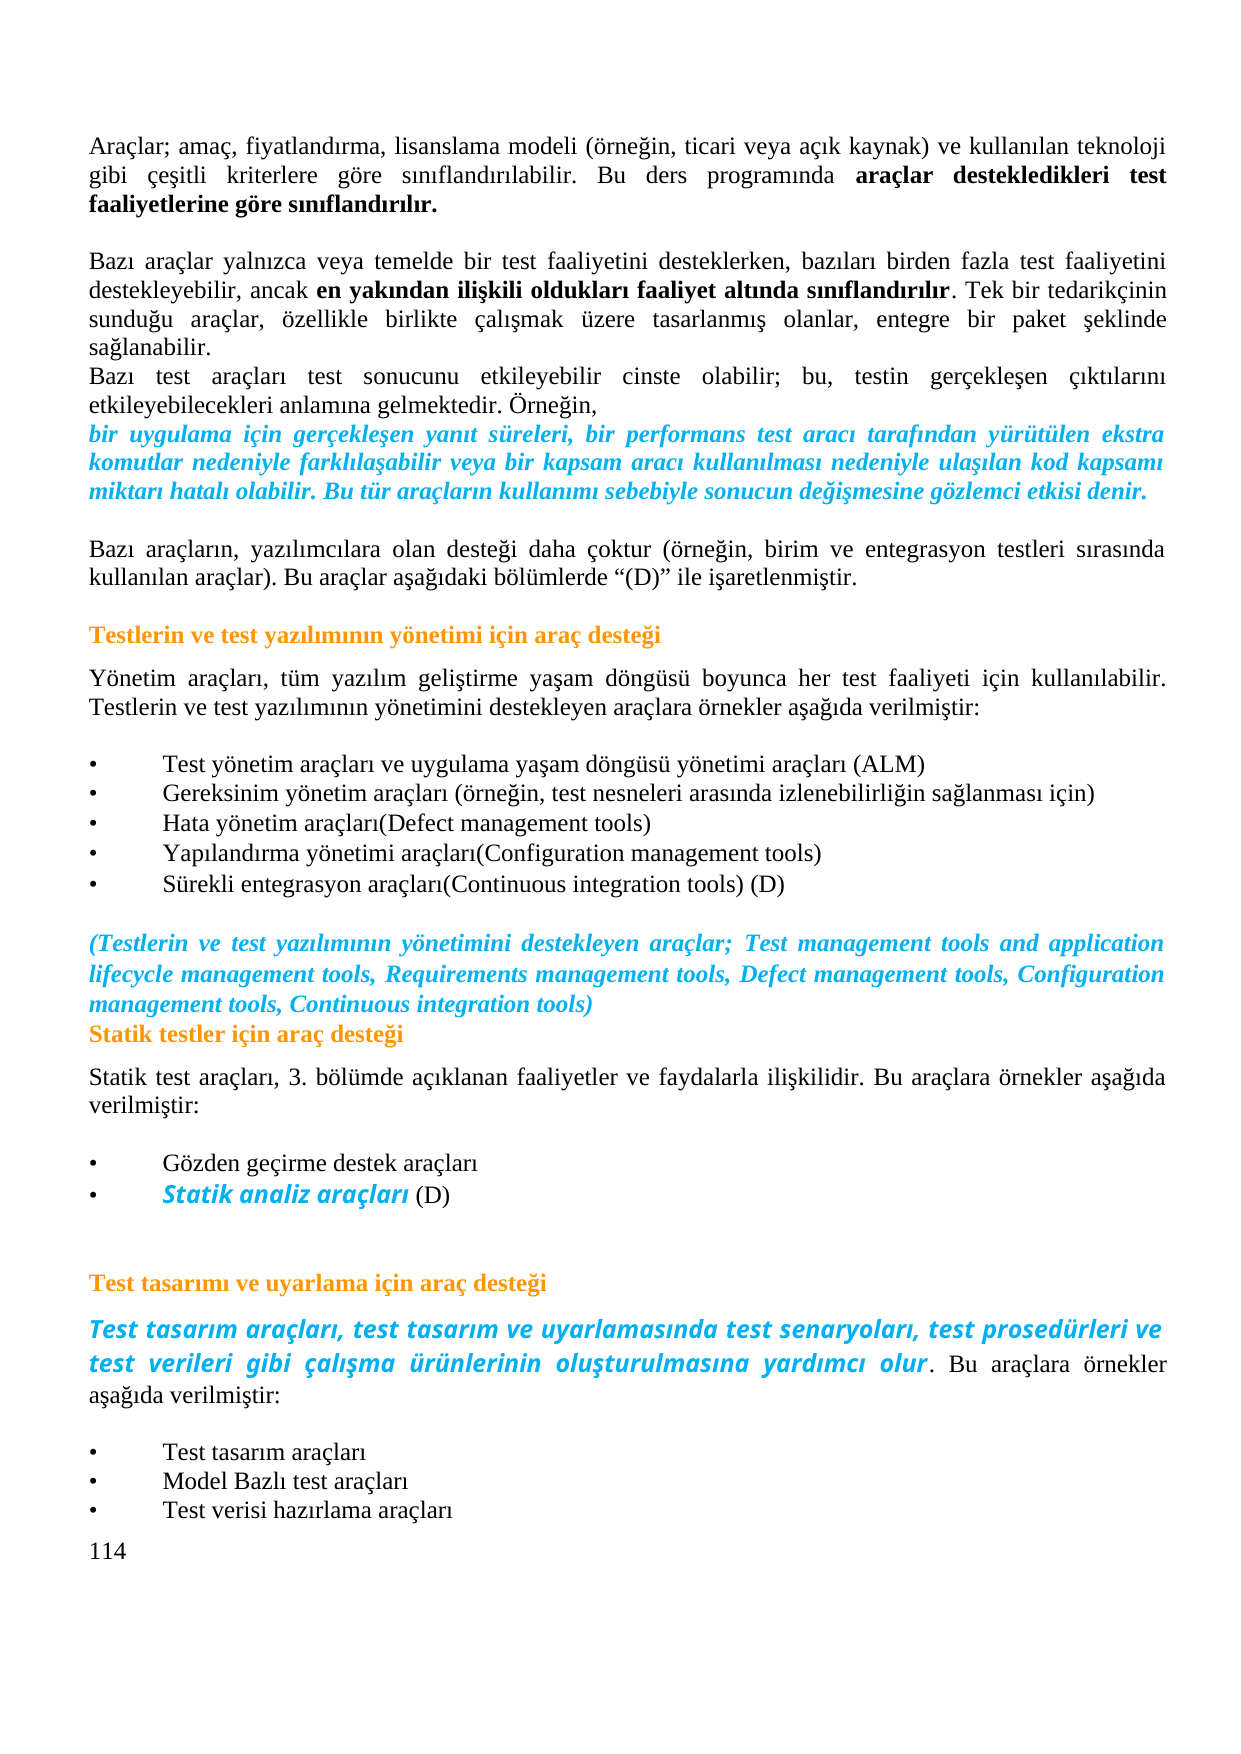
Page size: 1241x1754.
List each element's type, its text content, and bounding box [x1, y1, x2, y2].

text Araçlar; amaç, fiyatlandırma, lisanslama modeli (örneğin, ticari veya açık kaynak) ve kullanılan teknoloji gibi çeşitli kriterlere göre sınıflandırılabilir. Bu ders programında araçlar destekledikleri test faaliyetlerine göre sınıflandırılır. [88, 131, 1167, 217]
text • Hata yönetim araçları(﻿Defect management tools) [88, 807, 1167, 837]
text • Test tasarım araçları [88, 1437, 1167, 1466]
subtitle bir uygulama için gerçekleşen yanıt süreleri, bir performans test aracı tarafından yürütülen ekstra komutlar nedeniyle farklılaşabilir veya bir kapsam aracı kullanılması nedeniyle ulaşılan kod kapsamı miktarı hatalı olabilir. Bu tür araçların kullanımı sebebiyle sonucun değişmesine gözlemci etkisi denir. [88, 419, 1167, 505]
subtitle Test tasarımı ve uyarlama için araç desteği [88, 1268, 1167, 1297]
text • Test yönetim araçları ve uygulama yaşam döngüsü yönetimi araçları (ALM) [88, 749, 1167, 778]
text Bazı araçlar yalnızca veya temelde bir test faaliyetini desteklerken, bazıları birden fazla test faaliyetini destekleyebilir, ancak en yakından ilişkili oldukları faaliyet altında sınıflandırılır. Tek bir tedarikçinin sunduğu araçlar, özellikle birlikte çalışmak üzere tasarlanmış olanlar, entegre bir paket şeklinde sağlanabilir. [88, 246, 1167, 361]
text • Model Bazlı test araçları [88, 1466, 1167, 1495]
text Yönetim araçları, tüm yazılım geliştirme yaşam döngüsü boyunca her test faaliyeti için kullanılabilir. Testlerin ve test yazılımının yönetimini destekleyen araçlara örnekler aşağıda verilmiştir: [88, 663, 1167, 721]
text • Gözden geçirme destek araçları [88, 1148, 1167, 1177]
text • Gereksinim yönetim araçları (örneğin, test nesneleri arasında izlenebilirliğin sağlanması için) [88, 778, 1167, 807]
text Bazı test araçları test sonucunu etkileyebilir cinste olabilir; bu, testin gerçekleşen çıktılarını etkileyebilecekleri anlamına gelmektedir. Örneğin, [88, 361, 1167, 419]
text • Yapılandırma yönetimi araçları(﻿Configuration management tools) [88, 837, 1167, 868]
text Statik test araçları, 3. bölümde açıklanan faaliyetler ve faydalarla ilişkilidir. Bu araçlara örnekler aşağıda verilmiştir: [88, 1062, 1167, 1119]
text Bazı araçların, yazılımcılara olan desteği daha çoktur (örneğin, birim ve entegrasyon testleri sırasında kullanılan araçlar). Bu araçlar aşağıdaki bölümlerde “(D)” ile işaretlenmiştir. [88, 534, 1167, 591]
subtitle Statik testler için araç desteği [88, 1019, 1167, 1047]
text • Statik analiz araçları (D) [88, 1177, 1167, 1211]
subtitle (Testlerin ve test yazılımının yönetimini destekleyen araçlar; ﻿Test management tools and application lifecycle management tools, ﻿Requirements management tools, ﻿Defect management tools, ﻿Configuration management tools, ﻿Continuous integration tools) [88, 927, 1167, 1019]
text • Test verisi hazırlama araçları [88, 1495, 1167, 1523]
text • Sürekli entegrasyon araçları(﻿Continuous integration tools) (D) [88, 868, 1167, 898]
subtitle Testlerin ve test yazılımının yönetimi için araç desteği [88, 620, 1167, 649]
text Test tasarım araçları, test tasarım ve uyarlamasında test senaryoları, test prosedürleri ve test verileri gibi çalışma ürünlerinin oluşturulmasına yardımcı olur. Bu araçlara örnekler aşağıda verilmiştir: [88, 1312, 1167, 1408]
